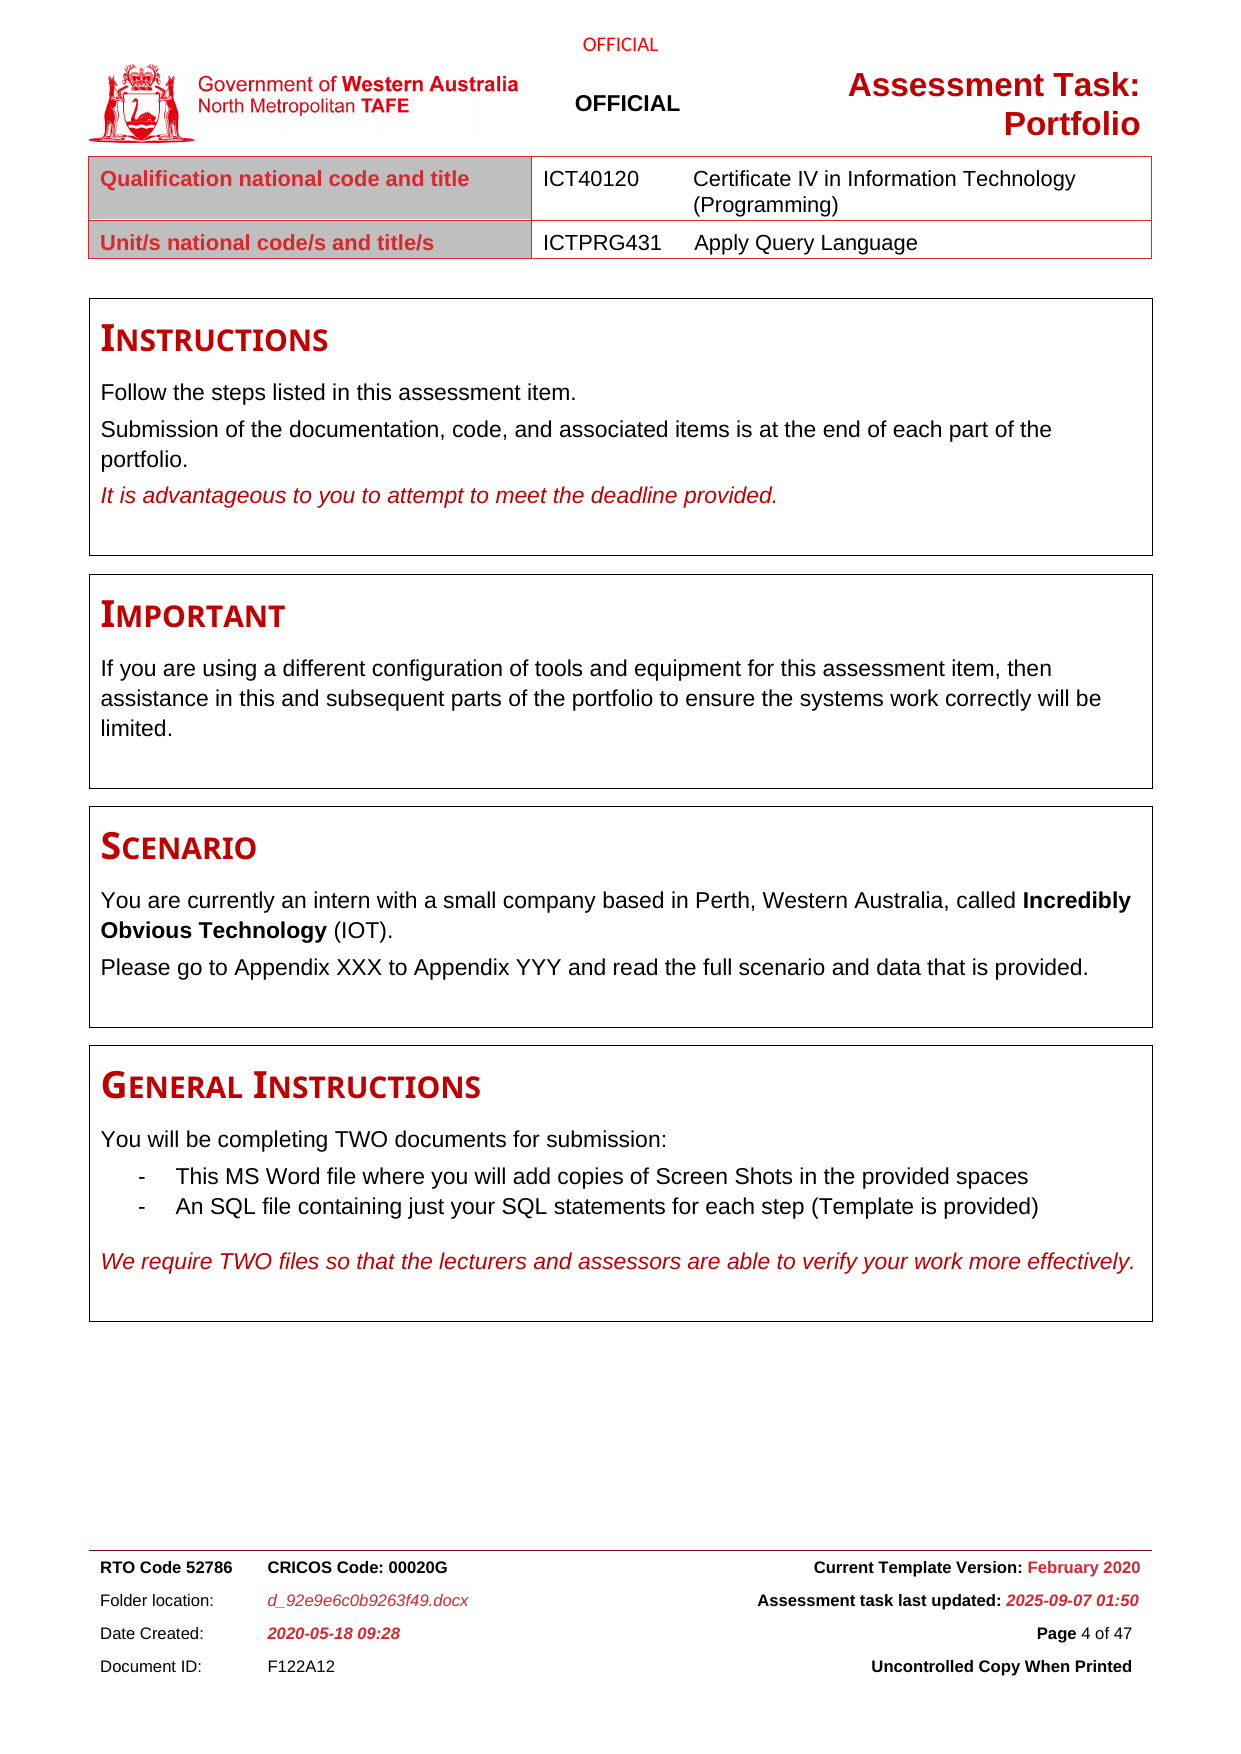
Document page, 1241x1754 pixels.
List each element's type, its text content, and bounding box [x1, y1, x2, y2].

table_header Important If you are using a different configuration of tools and equipment for this assessment item, then assistance in this and subsequent parts of the portfolio to ensure the systems work correctly will be limited. [90, 575, 1152, 788]
table_header Instructions Follow the steps listed in this assessment item. Submission of the documentation, code, and associated items is at the end of each part of the portfolio. It is advantageous to you to attempt to meet the deadline provided. [90, 299, 1152, 555]
picture [88, 64, 524, 143]
table_header General Instructions You will be completing TWO documents for submission: This MS Word file where you will add copies of Screen Shots in the provided spaces An SQL file containing just your SQL statements for each step (Template is provided) We require TWO files so that the lecturers and assessors are able to verify your work more effectively. [90, 1046, 1152, 1321]
table_header Scenario You are currently an intern with a small company based in Perth, Western Australia, called Incredibly Obvious Technology (IOT). Please go to Appendix XXX to Appendix YYY and read the full scenario and data that is provided. [90, 807, 1152, 1027]
